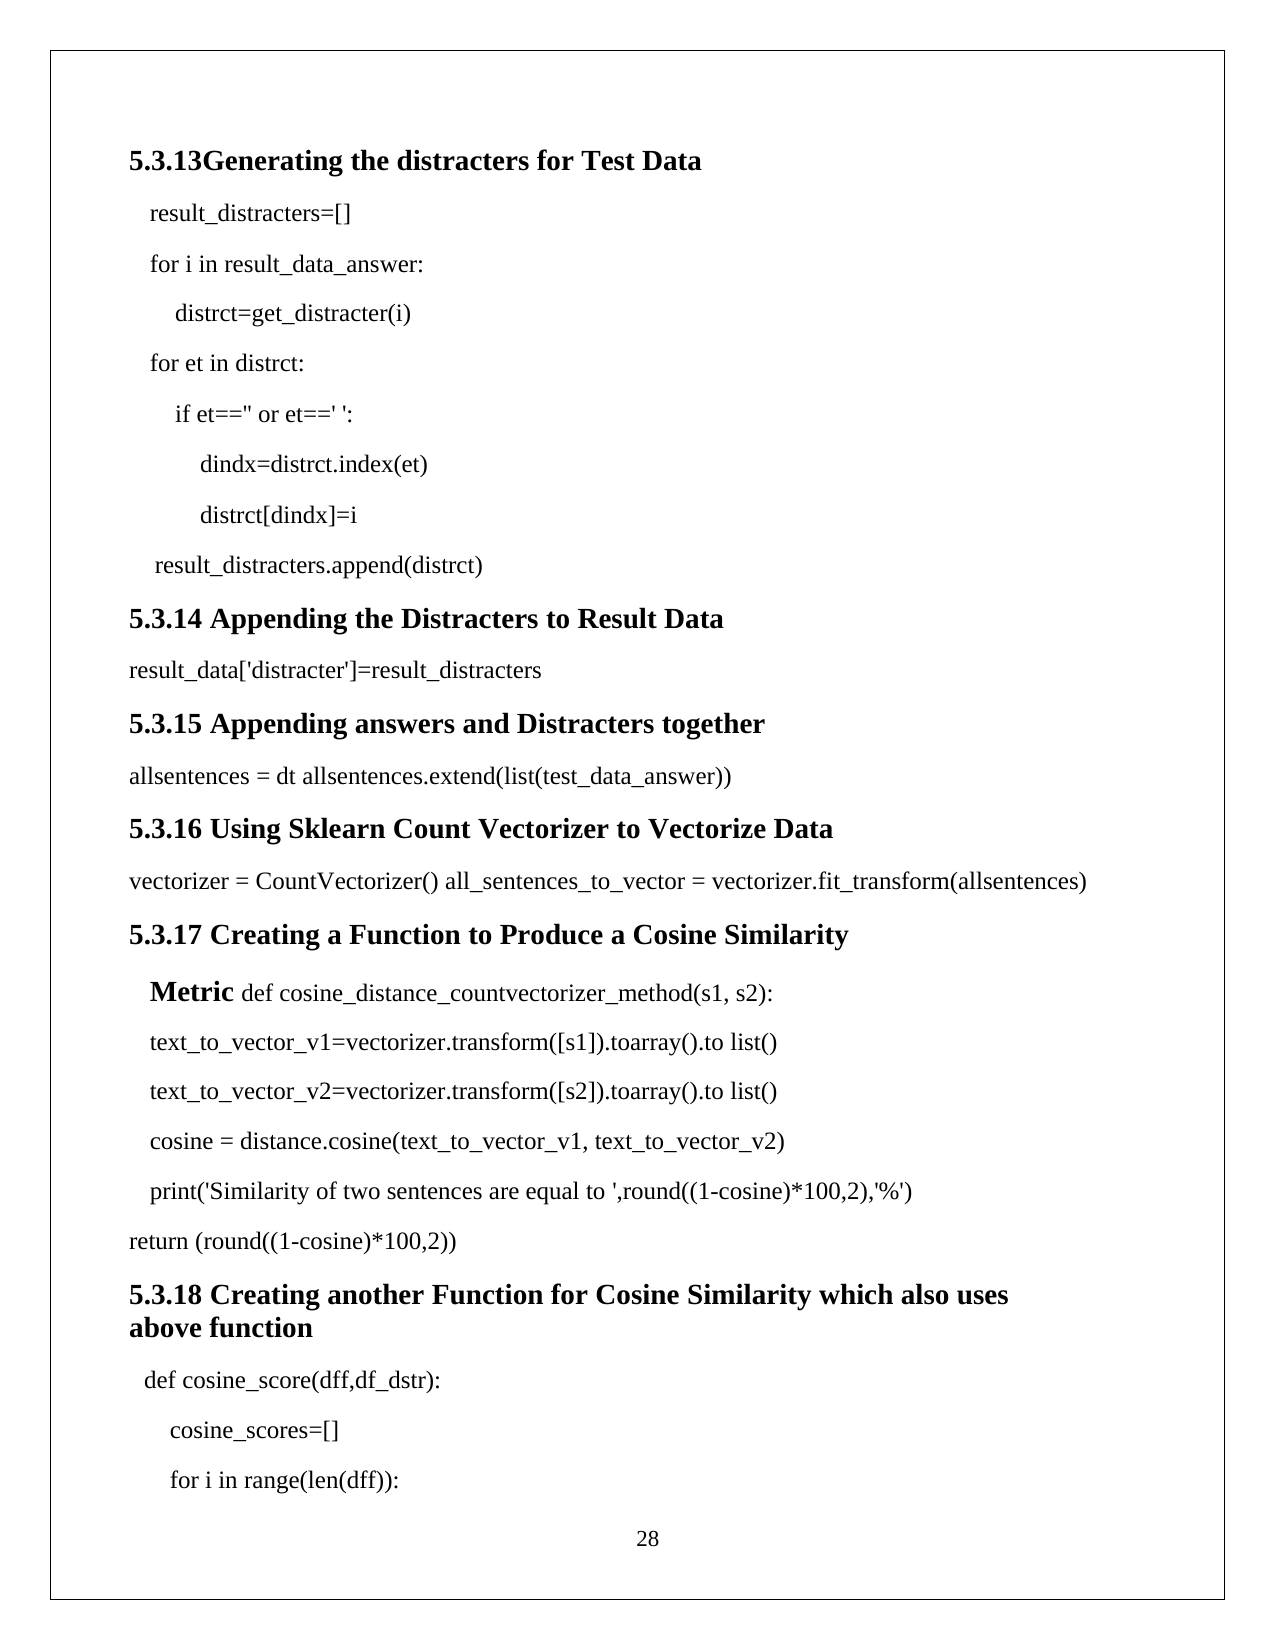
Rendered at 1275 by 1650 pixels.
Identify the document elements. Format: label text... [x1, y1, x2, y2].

text cosine = distance.cosine(text_to_vector_v1, text_to_vector_v2) print('Similarity of two sentences are equal to ',round((1-cosine)*100,2),'%') [149, 1126, 943, 1205]
text allsentences = dt allsentences.extend(list(test_data_answer)) [129, 761, 1206, 789]
text for i in range(len(dff)): [169, 1465, 1206, 1494]
text def cosine_score(dff,df_dstr): cosine_scores=[] [144, 1365, 443, 1444]
subtitle Appending answers and Distracters together [129, 706, 1206, 739]
text result_data['distracter']=result_distracters [129, 655, 1206, 684]
text for i in result_data_answer: distrct=get_distracter(i) [149, 249, 424, 327]
subtitle Creating another Function for Cosine Similarity which also uses above function [129, 1277, 1087, 1344]
subtitle Generating the distracters for Test Data [129, 143, 1206, 177]
text result_distracters.append(distrct) [154, 550, 1206, 579]
subtitle Appending the Distracters to Result Data [129, 601, 1206, 634]
text return (round((1-cosine)*100,2)) [129, 1226, 1206, 1255]
text if et=='' or et==' ': dindx=distrct.index(et) distrct[dindx]=i [175, 399, 498, 528]
list Creating a Function to Produce a Cosine Similarity Metric def cosine_distance_countvectorizer_method(s1, s2): text_to_vector_v1=vectorizer.transform([s1]).toarray().to list() text_to_vector_v2=vectorizer.transform([s2]).toarray().to list() [129, 917, 939, 1105]
subtitle Using Sklearn Count Vectorizer to Vectorize Data [129, 811, 1206, 845]
text vectorizer = CountVectorizer() all_sentences_to_vector = vectorizer.fit_transform(allsentences) [129, 866, 1206, 895]
text result_distracters=[] [149, 198, 1206, 227]
text for et in distrct: [149, 348, 1206, 377]
